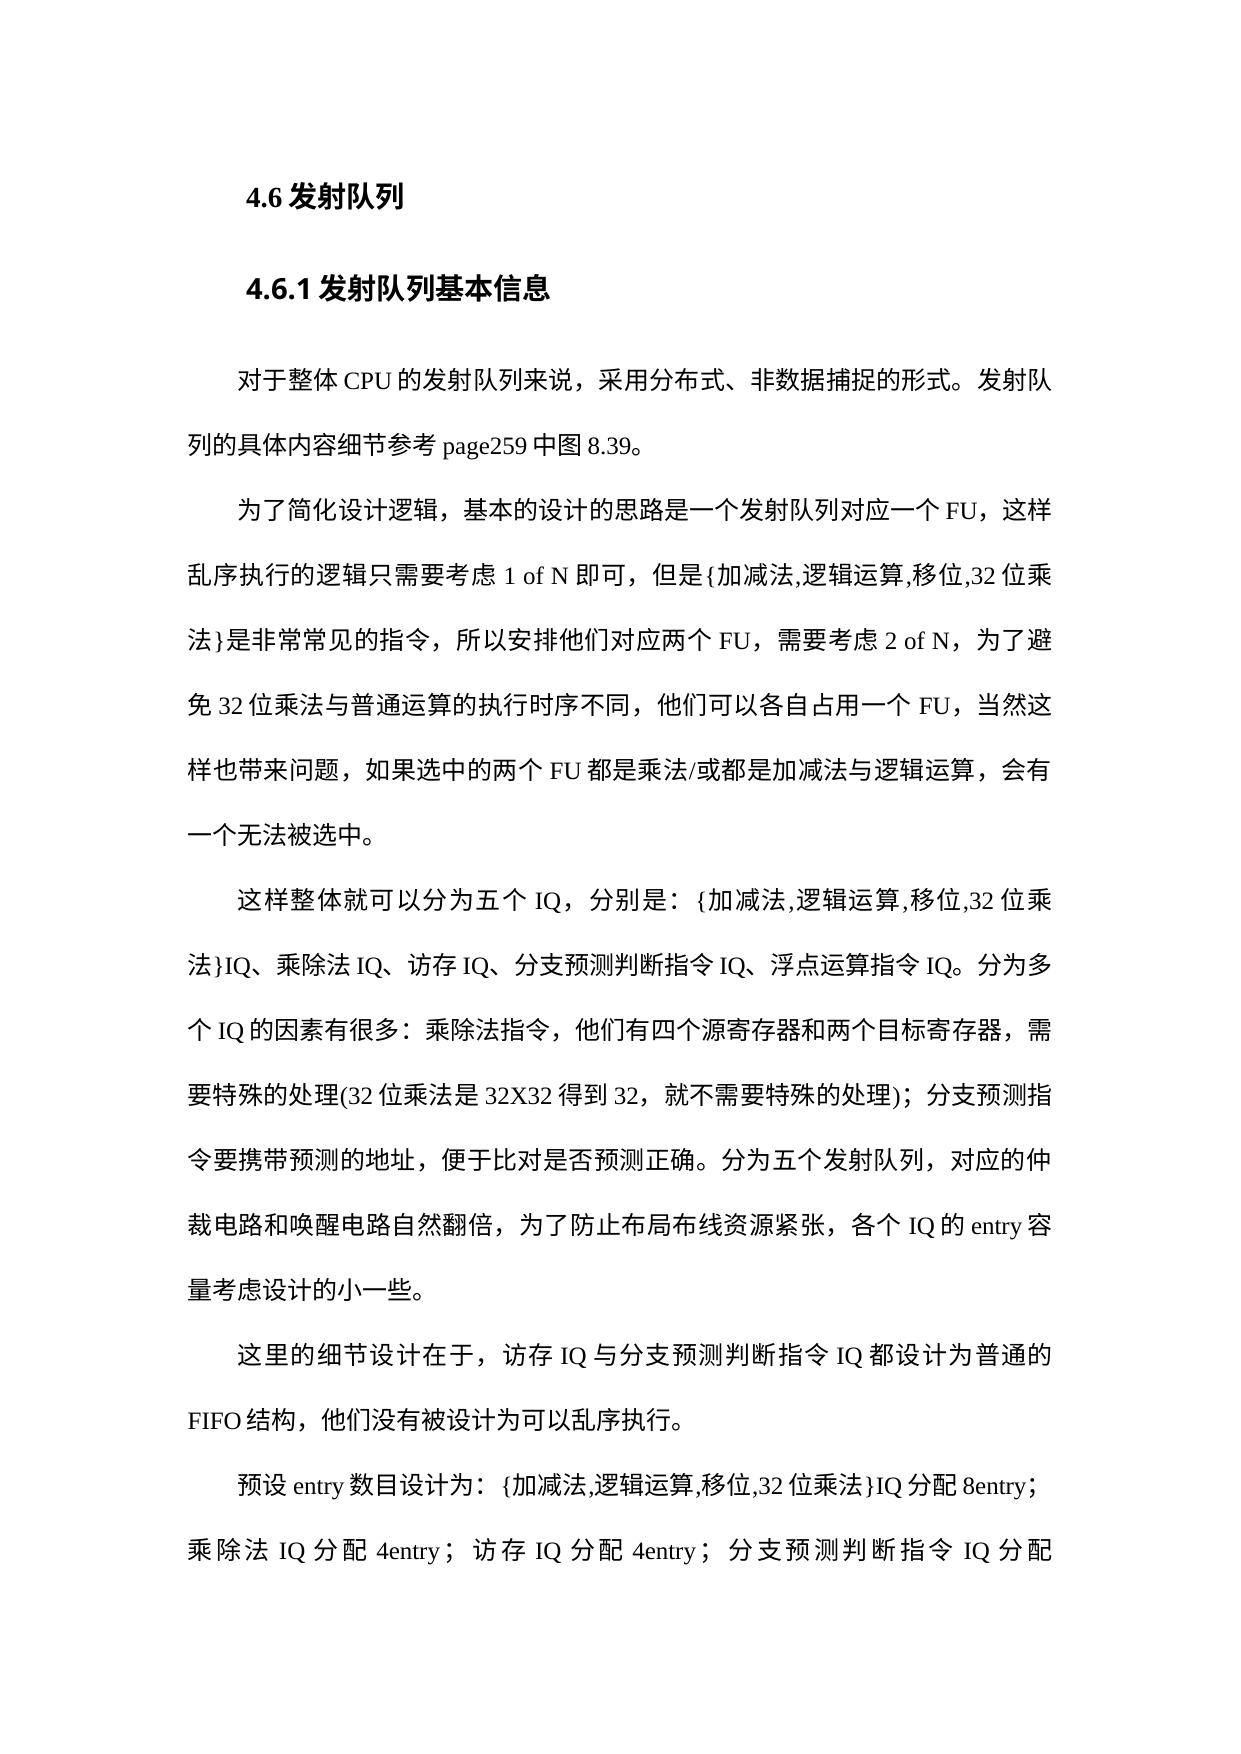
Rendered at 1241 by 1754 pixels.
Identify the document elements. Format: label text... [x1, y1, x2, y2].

subtitle 4.6发射队列 [187, 162, 1053, 227]
text 对于整体CPU的发射队列来说，采用分布式、非数据捕捉的形式。发射队列的具体内容细节参考page259中图8.39。 [187, 346, 1053, 476]
text 这里的细节设计在于，访存IQ与分支预测判断指令IQ都设计为普通的FIFO结构，他们没有被设计为可以乱序执行。 [187, 1321, 1053, 1451]
text 这样整体就可以分为五个IQ，分别是：{加减法,逻辑运算,移位,32位乘法}IQ、乘除法IQ、访存IQ、分支预测判断指令IQ、浮点运算指令IQ。分为多个IQ的因素有很多：乘除法指令，他们有四个源寄存器和两个目标寄存器，需要特殊的处理(32位乘法是32X32得到32，就不需要特殊的处理)；分支预测指令要携带预测的地址，便于比对是否预测正确。分为五个发射队列，对应的仲裁电路和唤醒电路自然翻倍，为了防止布局布线资源紧张，各个IQ的entry容量考虑设计的小一些。 [187, 866, 1053, 1321]
subtitle 4.6.1发射队列基本信息 [187, 254, 1053, 319]
text 为了简化设计逻辑，基本的设计的思路是一个发射队列对应一个FU，这样乱序执行的逻辑只需要考虑1 of N即可，但是{加减法,逻辑运算,移位,32位乘法}是非常常见的指令，所以安排他们对应两个FU，需要考虑2 of N，为了避免32位乘法与普通运算的执行时序不同，他们可以各自占用一个FU，当然这样也带来问题，如果选中的两个FU都是乘法/或都是加减法与逻辑运算，会有一个无法被选中。 [187, 476, 1053, 866]
